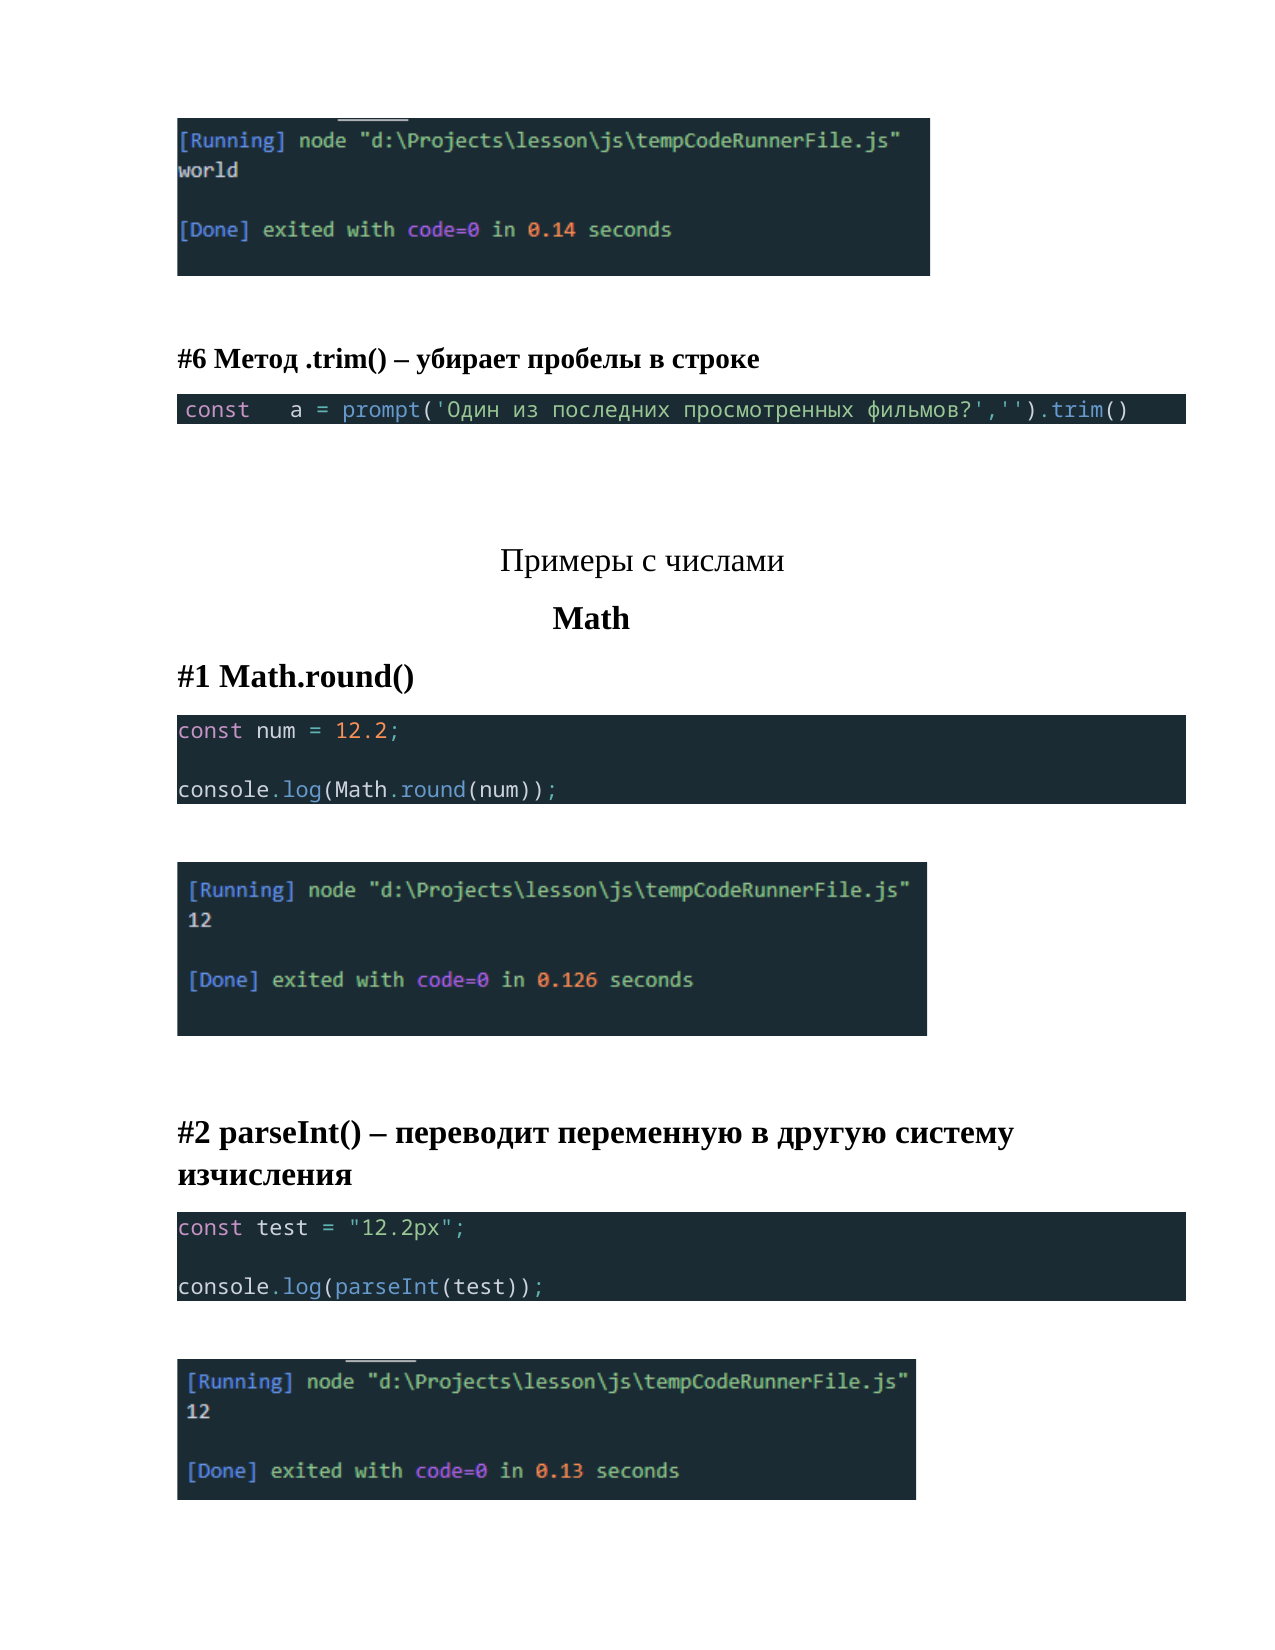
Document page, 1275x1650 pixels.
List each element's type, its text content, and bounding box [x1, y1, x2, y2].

picture [177, 118, 931, 276]
text const num = 12.2; [177, 715, 1186, 744]
text console.log(Math.round(num)); [177, 774, 1186, 804]
picture [177, 1359, 917, 1500]
text Примеры с числами [177, 541, 1186, 579]
text #6 Метод .trim() – убирает пробелы в строке [177, 342, 1186, 375]
text console.log(parseInt(test)); [177, 1271, 1186, 1301]
text const a = prompt('Один из последних просмотренных фильмов?','').trim() [177, 394, 1186, 424]
text const test = "12.2px"; [177, 1212, 1186, 1242]
text #2 parseInt() – переводит переменную в другую систему изчисления [177, 1112, 1186, 1192]
text Math [177, 599, 1186, 637]
picture [177, 862, 928, 1036]
text #1 Math.round() [177, 657, 1186, 695]
